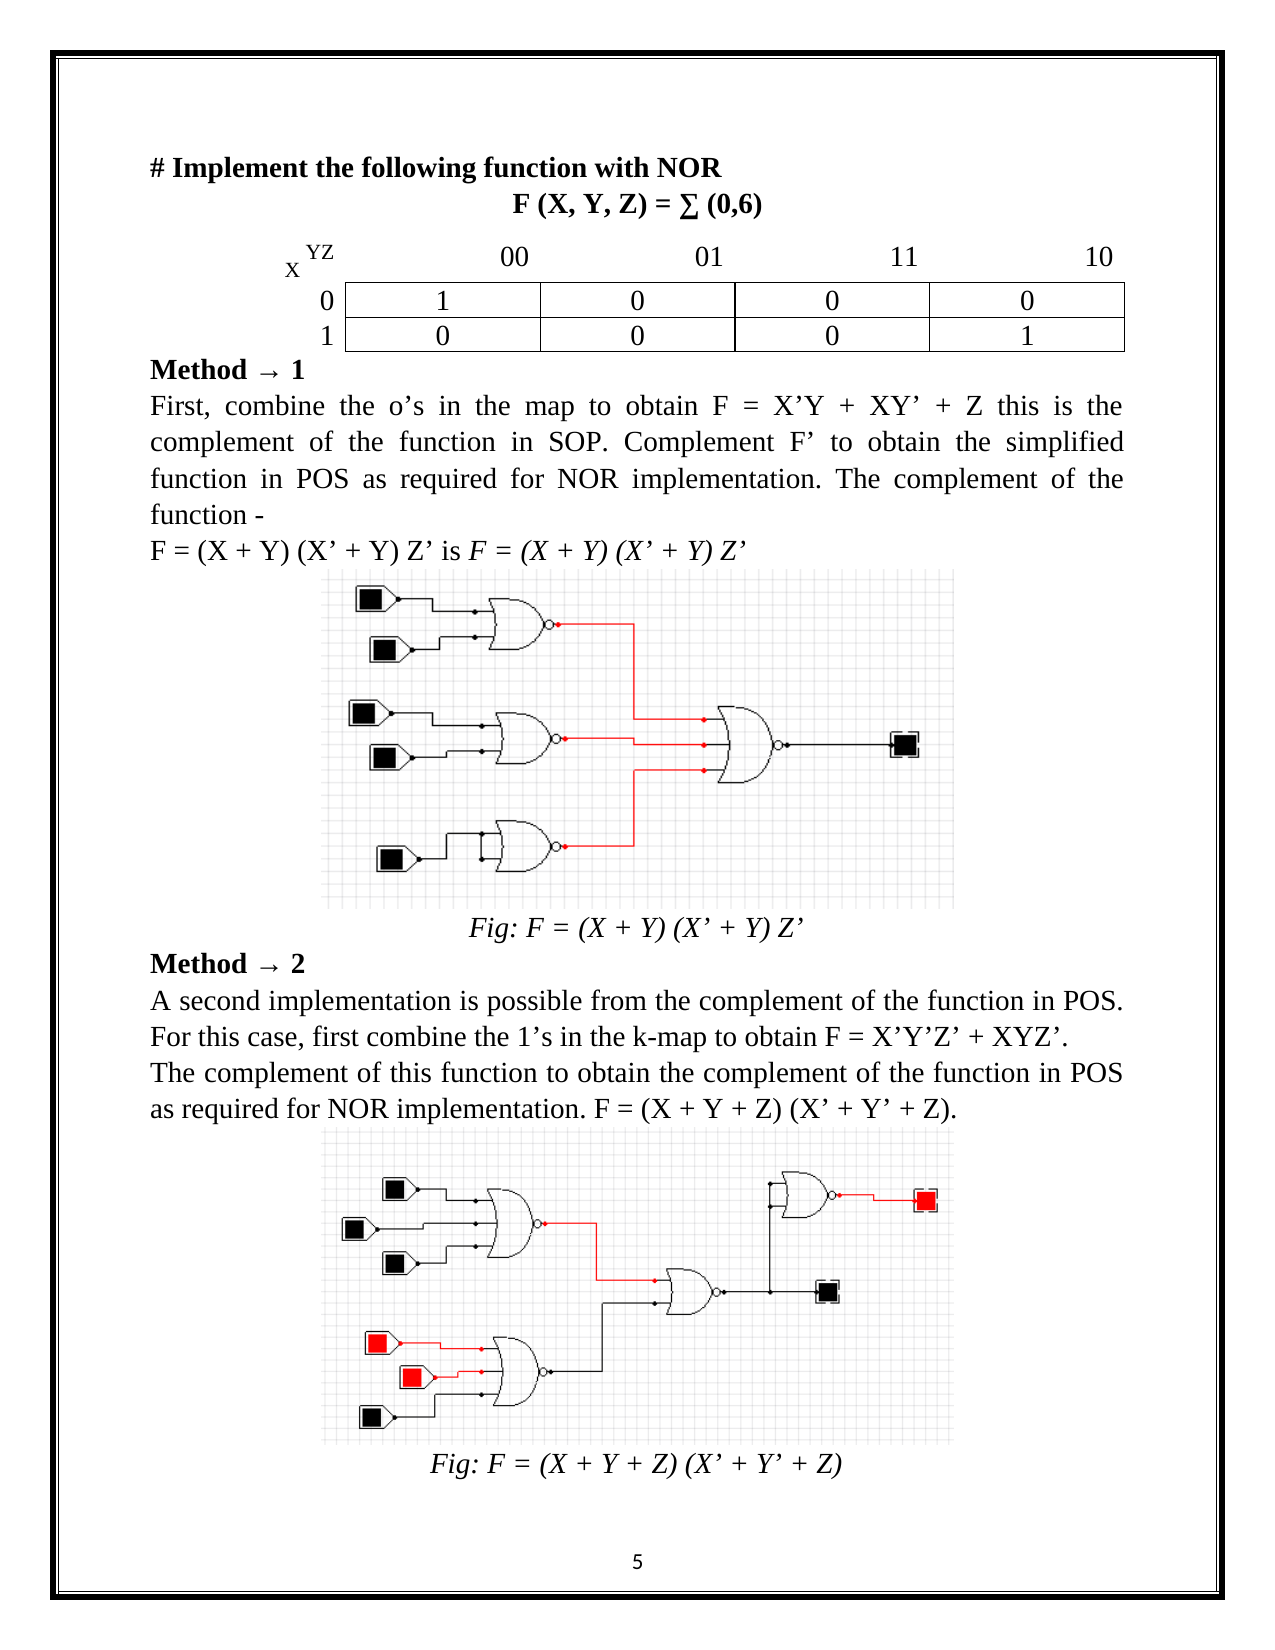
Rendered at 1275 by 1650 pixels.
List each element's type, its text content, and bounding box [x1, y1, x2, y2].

picture [321, 1127, 954, 1445]
table_cell 0 [736, 283, 929, 317]
table_header 00 [345, 239, 540, 282]
table_cell 0 [541, 283, 734, 317]
list Fig: F = (X + Y) (X’ + Y) Z’ [150, 910, 1125, 944]
list Method → 1 [150, 352, 1125, 386]
list The complement of this function to obtain the complement of the function in POS as required for NOR implementation. F = (X + Y + Z) (X’ + Y’ + Z). [150, 1055, 1125, 1125]
list # Implement the following function with NOR [150, 150, 1125, 183]
table_header X YZ [151, 239, 345, 282]
table_header 01 [540, 239, 735, 282]
table_cell 0 [346, 318, 540, 351]
table_cell 0 [930, 283, 1124, 317]
table_cell 1 [930, 318, 1124, 351]
table_cell 0 [736, 318, 929, 351]
table_cell 1 [346, 283, 540, 317]
list F (X, Y, Z) = ∑ (0,6) [150, 186, 1125, 220]
list Method → 2 [150, 947, 1125, 980]
list F = (X + Y) (X’ + Y) Z’ is F = (X + Y) (X’ + Y) Z’ [150, 533, 1125, 567]
table_cell 1 [151, 317, 345, 351]
table_cell 0 [151, 282, 345, 317]
table_cell 0 [541, 318, 734, 351]
table_header 10 [930, 239, 1124, 282]
list Fig: F = (X + Y + Z) (X’ + Y’ + Z) [150, 1447, 1125, 1480]
table_header 11 [735, 239, 930, 282]
list A second implementation is possible from the complement of the function in POS. For this case, first combine the 1’s in the k-map to obtain F = X’Y’Z’ + XYZ’. [150, 983, 1125, 1052]
list First, combine the o’s in the map to obtain F = X’Y + XY’ + Z this is the complement of the function in SOP. Complement F’ to obtain the simplified function in POS as required for NOR implementation. The complement of the function - [150, 388, 1125, 530]
picture [321, 569, 954, 909]
